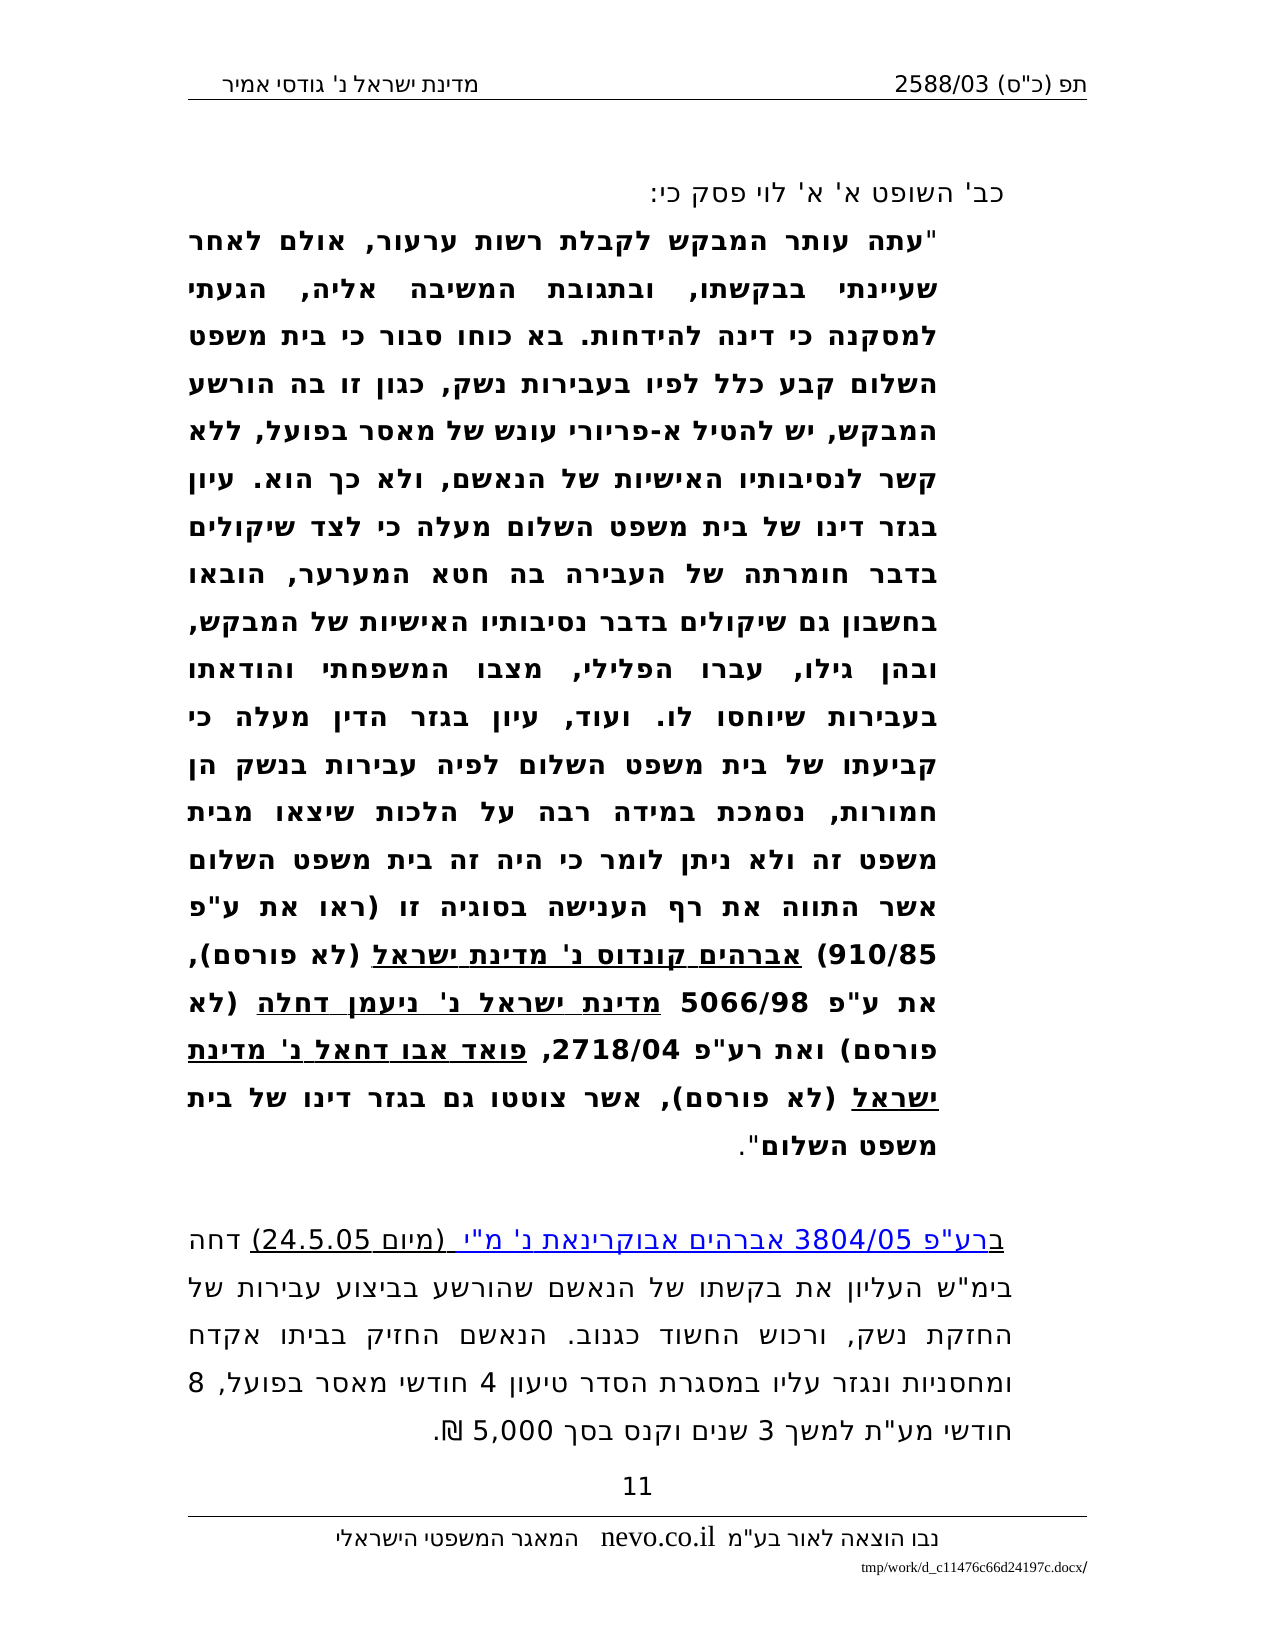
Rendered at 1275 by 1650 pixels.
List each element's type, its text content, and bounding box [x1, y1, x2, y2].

text ברע"פ 3804/05 אברהים אבוקרינאת נ' מ"י (מיום 24.5.05) דחה בימ"ש העליון את בקשתו של הנאשם שהורשע בביצוע עבירות של החזקת נשק, ורכוש החשוד כגנוב. הנאשם החזיק בביתו אקדח ומחסניות ונגזר עליו במסגרת הסדר טיעון 4 חודשי מאסר בפועל, 8 חודשי מע"ת למשך 3 שנים וקנס בסך 5,000 ₪. [187, 1224, 1012, 1446]
text "עתה עותר המבקש לקבלת רשות ערעור, אולם לאחר שעיינתי בבקשתו, ובתגובת המשיבה אליה, הגעתי למסקנה כי דינה להידחות. בא כוחו סבור כי בית משפט השלום קבע כלל לפיו בעבירות נשק, כגון זו בה הורשע המבקש, יש להטיל א-פריורי עונש של מאסר בפועל, ללא קשר לנסיבותיו האישיות של הנאשם, ולא כך הוא. עיון בגזר דינו של בית משפט השלום מעלה כי לצד שיקולים בדבר חומרתה של העבירה בה חטא המערער, הובאו בחשבון גם שיקולים בדבר נסיבותיו האישיות של המבקש, ובהן גילו, עברו הפלילי, מצבו המשפחתי והודאתו בעבירות שיוחסו לו. ועוד, עיון בגזר הדין מעלה כי קביעתו של בית משפט השלום לפיה עבירות בנשק הן חמורות, נסמכת במידה רבה על הלכות שיצאו מבית משפט זה ולא ניתן לומר כי היה זה בית משפט השלום אשר התווה את רף הענישה בסוגיה זו (ראו את ע"פ 910/85) אברהים קונדוס נ' מדינת ישראל (לא פורסם), את ע"פ 5066/98 מדינת ישראל נ' ניעמן דחלה (לא פורסם) ואת רע"פ 2718/04, פואד אבו דחאל נ' מדינת ישראל (לא פורסם), אשר צוטטו גם בגזר דינו של בית משפט השלום". [187, 225, 937, 1161]
text כב' השופט א' א' לוי פסק כי: [187, 177, 1087, 209]
